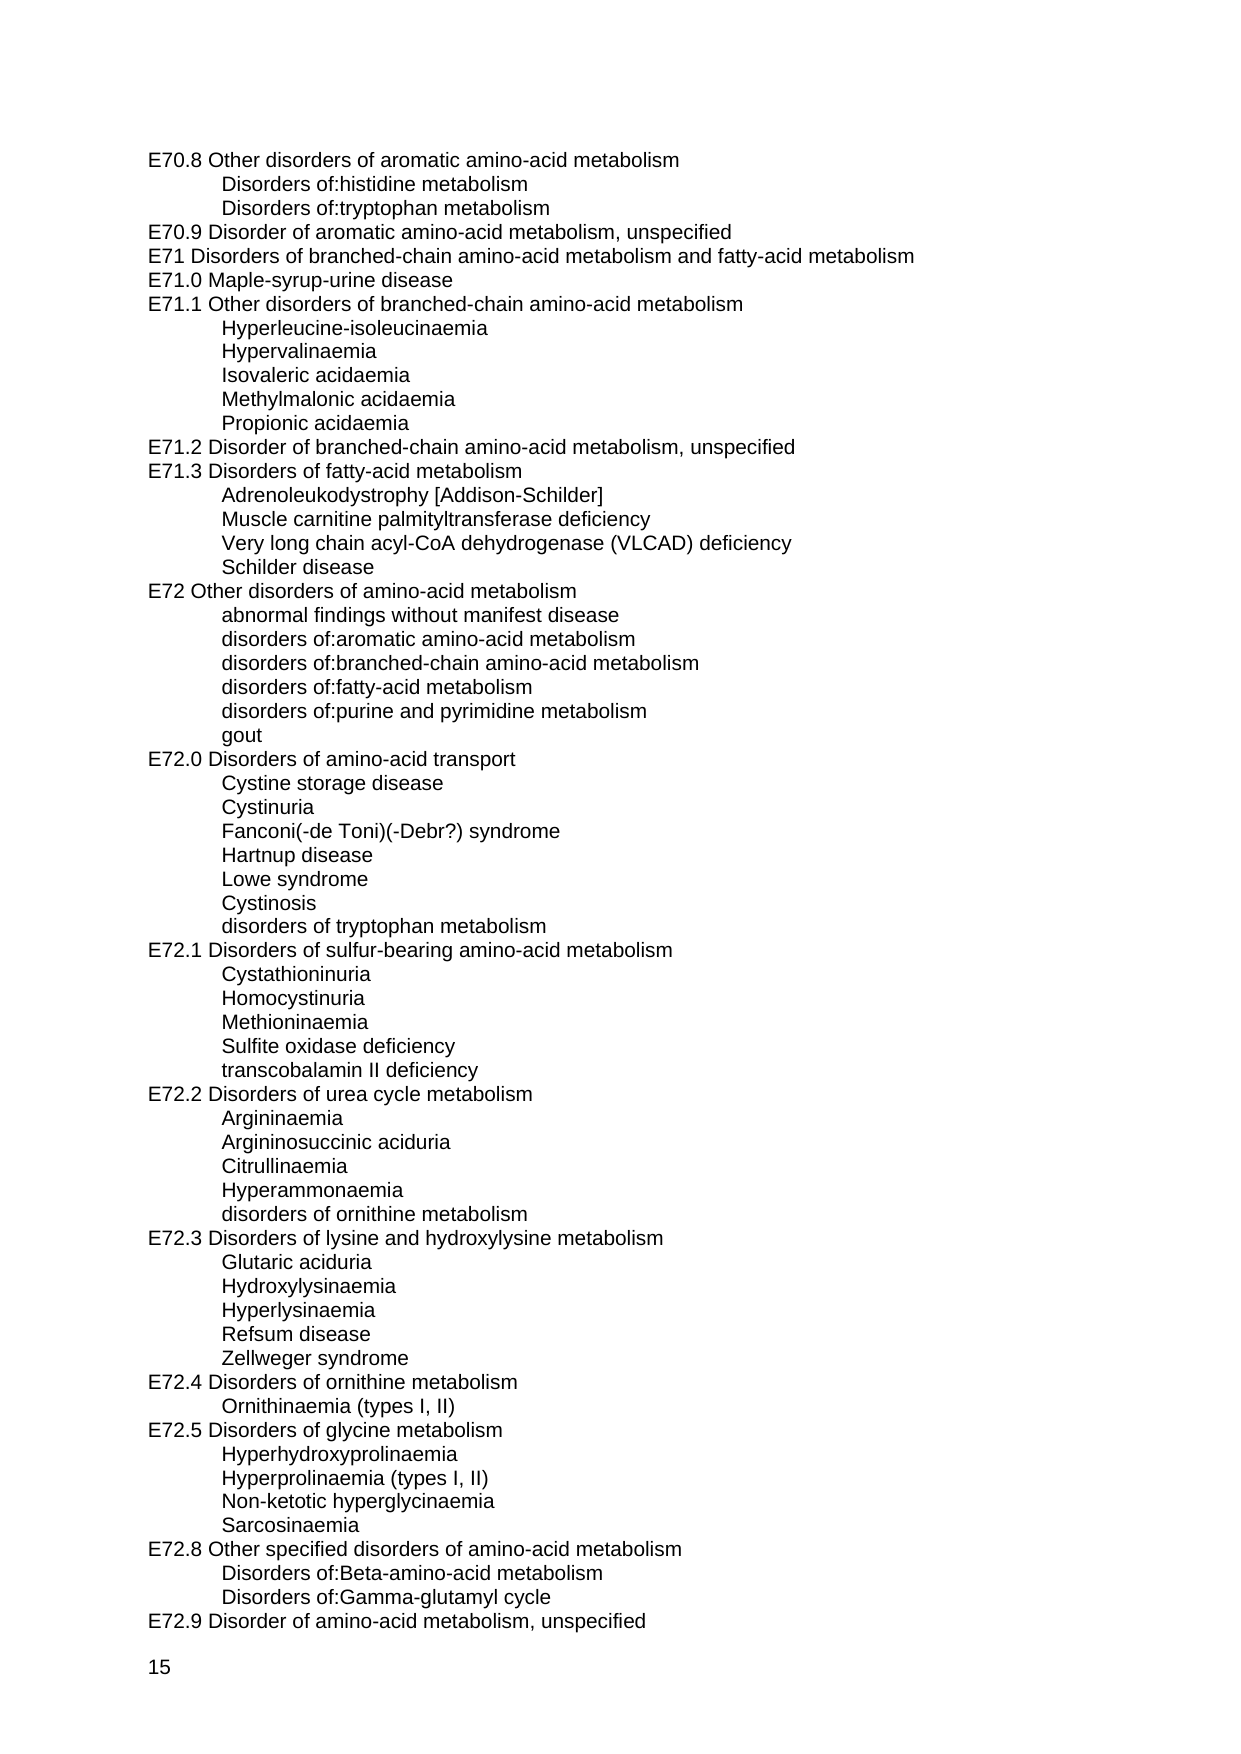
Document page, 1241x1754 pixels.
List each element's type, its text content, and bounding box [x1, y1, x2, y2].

text E70.9 Disorder of aromatic amino-acid metabolism, unspecified [148, 219, 1092, 243]
text Adrenoleukodystrophy [Addison-Schilder] [148, 483, 1092, 507]
text Hydroxylysinaemia [148, 1274, 1092, 1298]
text E72.2 Disorders of urea cycle metabolism [148, 1082, 1092, 1106]
text disorders of ornithine metabolism [148, 1202, 1092, 1226]
text E71.2 Disorder of branched-chain amino-acid metabolism, unspecified [148, 435, 1092, 459]
text Methioninaemia [148, 1010, 1092, 1034]
text Hypervalinaemia [148, 339, 1092, 363]
text Sarcosinaemia [148, 1513, 1092, 1537]
text Argininaemia [148, 1106, 1092, 1130]
text Disorders of:histidine metabolism [148, 172, 1092, 196]
text E70.8 Other disorders of aromatic amino-acid metabolism [148, 148, 1092, 172]
text E71 Disorders of branched-chain amino-acid metabolism and fatty-acid metabolism [148, 243, 1092, 267]
text Methylmalonic acidaemia [148, 387, 1092, 411]
text Disorders of:tryptophan metabolism [148, 196, 1092, 219]
text Very long chain acyl-CoA dehydrogenase (VLCAD) deficiency [148, 531, 1092, 555]
text disorders of tryptophan metabolism [148, 914, 1092, 938]
text Hyperlysinaemia [148, 1298, 1092, 1322]
text Disorders of:Gamma-glutamyl cycle [148, 1585, 1092, 1609]
text E72.4 Disorders of ornithine metabolism [148, 1369, 1092, 1393]
text Argininosuccinic aciduria [148, 1130, 1092, 1154]
text E72.9 Disorder of amino-acid metabolism, unspecified [148, 1609, 1092, 1633]
text Fanconi(-de Toni)(-Debr?) syndrome [148, 818, 1092, 842]
text Non-ketotic hyperglycinaemia [148, 1489, 1092, 1513]
text gout [148, 723, 1092, 747]
text Hartnup disease [148, 842, 1092, 866]
text Muscle carnitine palmityltransferase deficiency [148, 507, 1092, 531]
text Lowe syndrome [148, 866, 1092, 890]
text Cystine storage disease [148, 771, 1092, 794]
text E71.1 Other disorders of branched-chain amino-acid metabolism [148, 291, 1092, 315]
text Schilder disease [148, 555, 1092, 579]
text E72.0 Disorders of amino-acid transport [148, 747, 1092, 771]
text E72.1 Disorders of sulfur-bearing amino-acid metabolism [148, 938, 1092, 962]
text disorders of:purine and pyrimidine metabolism [148, 699, 1092, 723]
text E72.3 Disorders of lysine and hydroxylysine metabolism [148, 1226, 1092, 1250]
text E72 Other disorders of amino-acid metabolism [148, 579, 1092, 603]
text Hyperprolinaemia (types I, II) [148, 1465, 1092, 1489]
text Propionic acidaemia [148, 411, 1092, 435]
text Isovaleric acidaemia [148, 363, 1092, 387]
text Hyperammonaemia [148, 1178, 1092, 1202]
text Cystathioninuria [148, 962, 1092, 986]
text Disorders of:Beta-amino-acid metabolism [148, 1561, 1092, 1585]
text E72.8 Other specified disorders of amino-acid metabolism [148, 1537, 1092, 1561]
text Cystinosis [148, 890, 1092, 914]
text disorders of:branched-chain amino-acid metabolism [148, 651, 1092, 675]
text transcobalamin II deficiency [148, 1058, 1092, 1082]
text disorders of:aromatic amino-acid metabolism [148, 627, 1092, 651]
text Ornithinaemia (types I, II) [148, 1393, 1092, 1417]
text E71.0 Maple-syrup-urine disease [148, 267, 1092, 291]
text Hyperleucine-isoleucinaemia [148, 315, 1092, 339]
text Glutaric aciduria [148, 1250, 1092, 1274]
text Homocystinuria [148, 986, 1092, 1010]
text disorders of:fatty-acid metabolism [148, 675, 1092, 699]
text Citrullinaemia [148, 1154, 1092, 1178]
text Sulfite oxidase deficiency [148, 1034, 1092, 1058]
text Refsum disease [148, 1322, 1092, 1346]
text Cystinuria [148, 794, 1092, 818]
text abnormal findings without manifest disease [148, 603, 1092, 627]
text E71.3 Disorders of fatty-acid metabolism [148, 459, 1092, 483]
text Zellweger syndrome [148, 1346, 1092, 1369]
text Hyperhydroxyprolinaemia [148, 1441, 1092, 1465]
text E72.5 Disorders of glycine metabolism [148, 1417, 1092, 1441]
